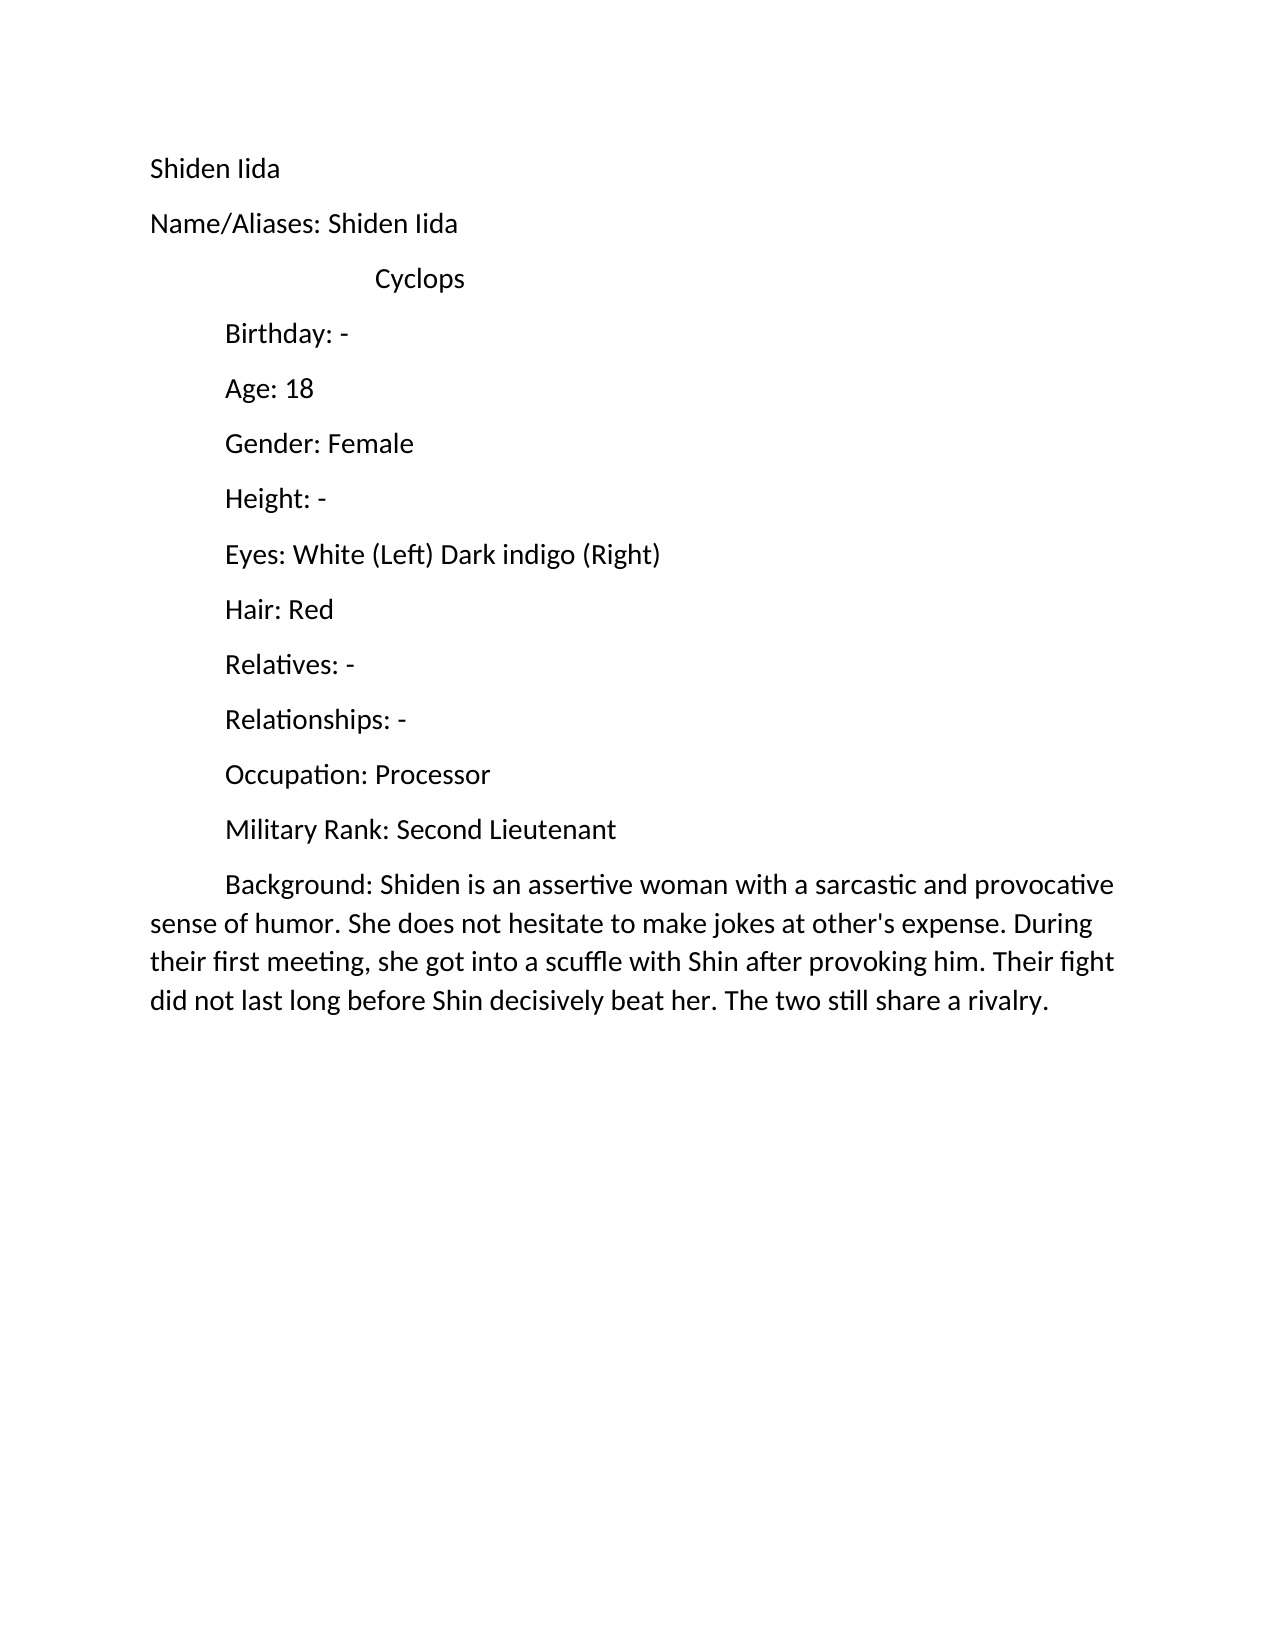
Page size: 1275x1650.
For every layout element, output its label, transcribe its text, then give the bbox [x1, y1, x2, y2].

text Age: 18 [150, 370, 1125, 406]
text Occupation: Processor [150, 756, 1125, 792]
text Hair: Red [150, 591, 1125, 626]
text Background: Shiden is an assertive woman with a sarcastic and provocative sense of humor. She does not hesitate to make jokes at other's expense. During their first meeting, she got into a scuffle with Shin after provoking him. Their fight did not last long before Shin decisively beat her. The two still share a rivalry. [150, 866, 1125, 1017]
text Name/Aliases: Shiden Iida [150, 205, 1125, 241]
text Military Rank: Second Lieutenant [150, 811, 1125, 847]
text Cyclops [150, 260, 1125, 296]
text Relationships: - [150, 701, 1125, 737]
text Relatives: - [150, 646, 1125, 682]
text Gender: Female [150, 426, 1125, 461]
text Shiden Iida [150, 150, 1125, 186]
text Eyes: White (Left) Dark indigo (Right) [150, 536, 1125, 571]
text Height: - [150, 481, 1125, 516]
text Birthday: - [150, 315, 1125, 351]
